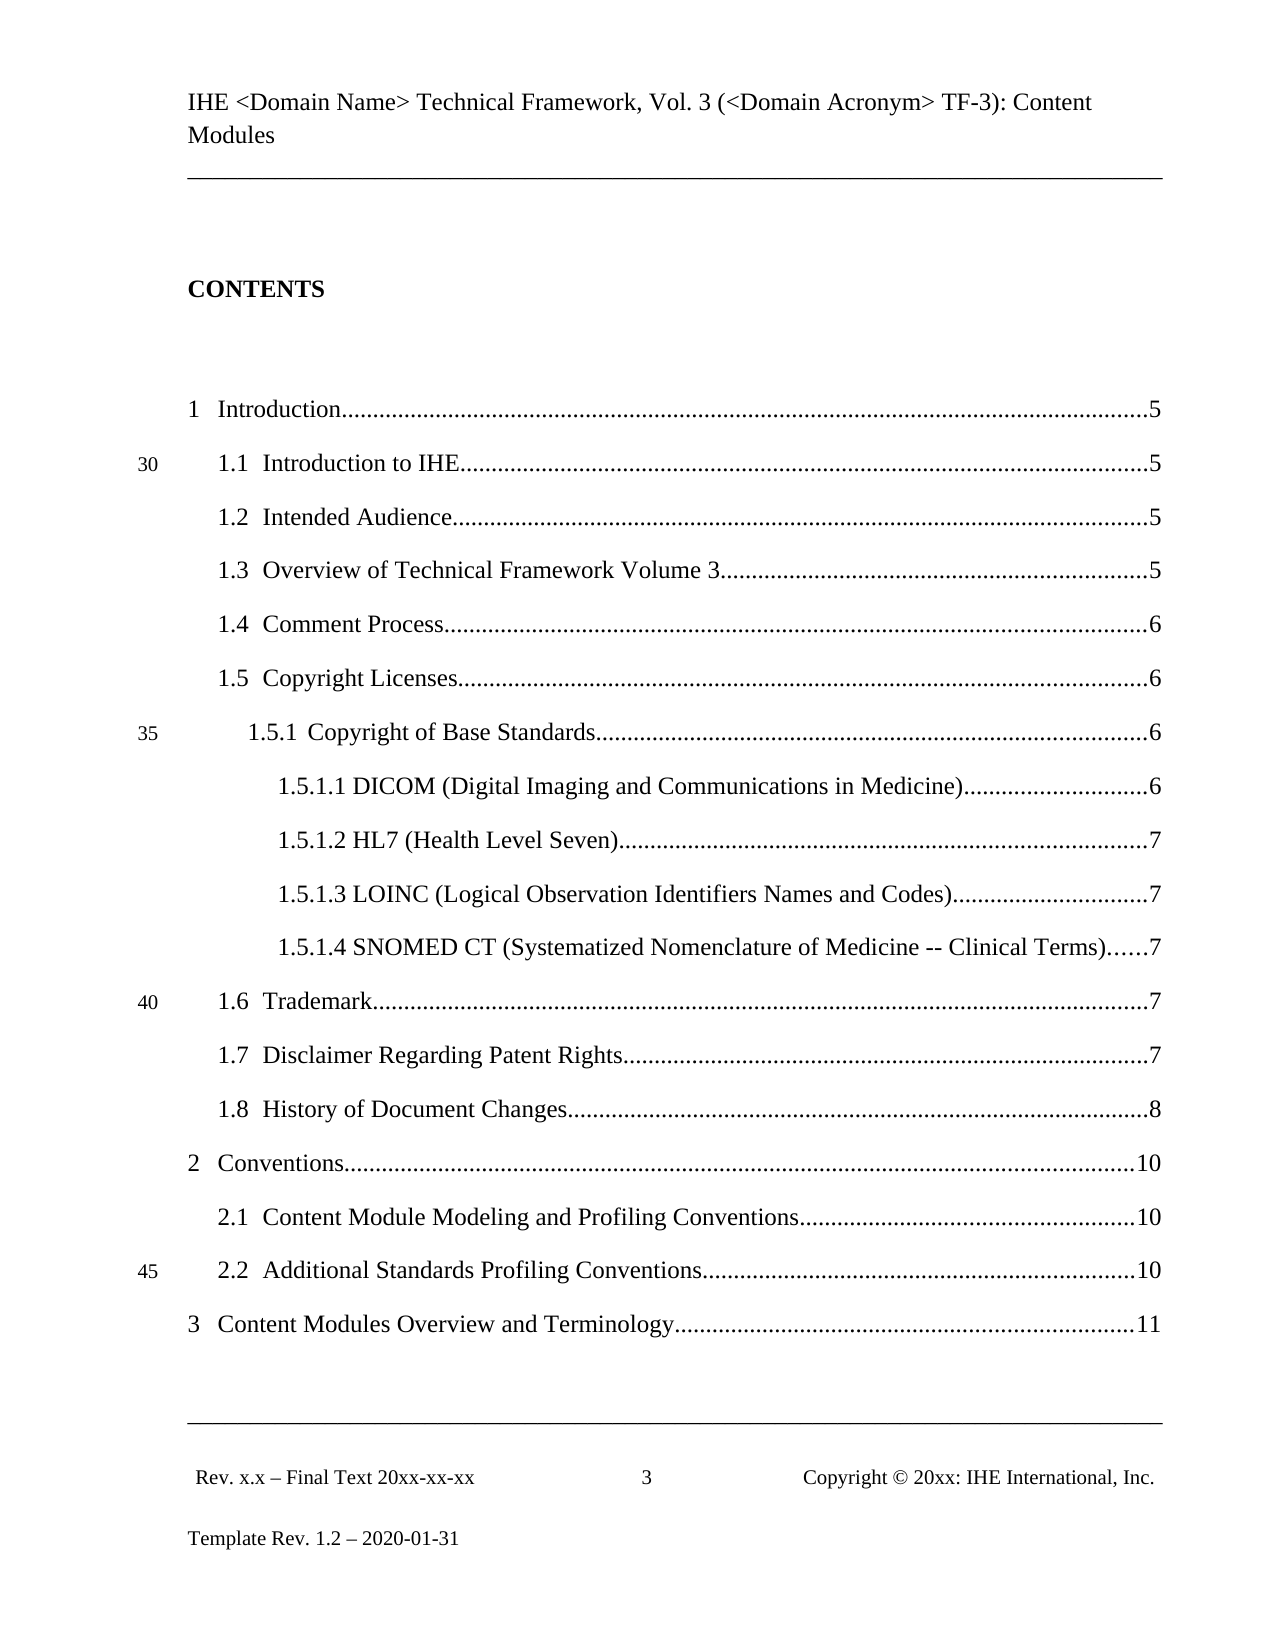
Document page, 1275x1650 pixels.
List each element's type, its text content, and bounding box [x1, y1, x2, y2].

text 1.1 Introduction to IHE 5 [217, 448, 1162, 477]
text 1.5.1.2 HL7 (Health Level Seven) 7 [277, 825, 1162, 853]
text 2 Conventions 10 [187, 1148, 1162, 1177]
text 1.6 Trademark 7 [217, 986, 1162, 1015]
text 2.2 Additional Standards Profiling Conventions 10 [217, 1256, 1162, 1284]
text 1.5.1.4 SNOMED CT (Systematized Nomenclature of Medicine -- Clinical Terms) 7 [277, 932, 1162, 961]
text 1.3 Overview of Technical Framework Volume 3 5 [217, 556, 1162, 584]
text 1.8 History of Document Changes 8 [217, 1094, 1162, 1123]
text 3 Content Modules Overview and Terminology 11 [187, 1309, 1162, 1338]
text 2.1 Content Module Modeling and Profiling Conventions 10 [217, 1202, 1162, 1231]
text 1.7 Disclaimer Regarding Patent Rights 7 [217, 1040, 1162, 1069]
text 1.4 Comment Process 6 [217, 609, 1162, 638]
subtitle CONTENTS [187, 274, 1162, 302]
text 1.5 Copyright Licenses 6 [217, 663, 1162, 692]
text 1.5.1 Copyright of Base Standards 6 [247, 717, 1162, 746]
text 1.5.1.3 LOINC (Logical Observation Identifiers Names and Codes) 7 [277, 879, 1162, 907]
text 1.2 Intended Audience 5 [217, 502, 1162, 530]
text 1.5.1.1 DICOM (Digital Imaging and Communications in Medicine) 6 [277, 771, 1162, 800]
text 1 Introduction 5 [187, 394, 1162, 423]
